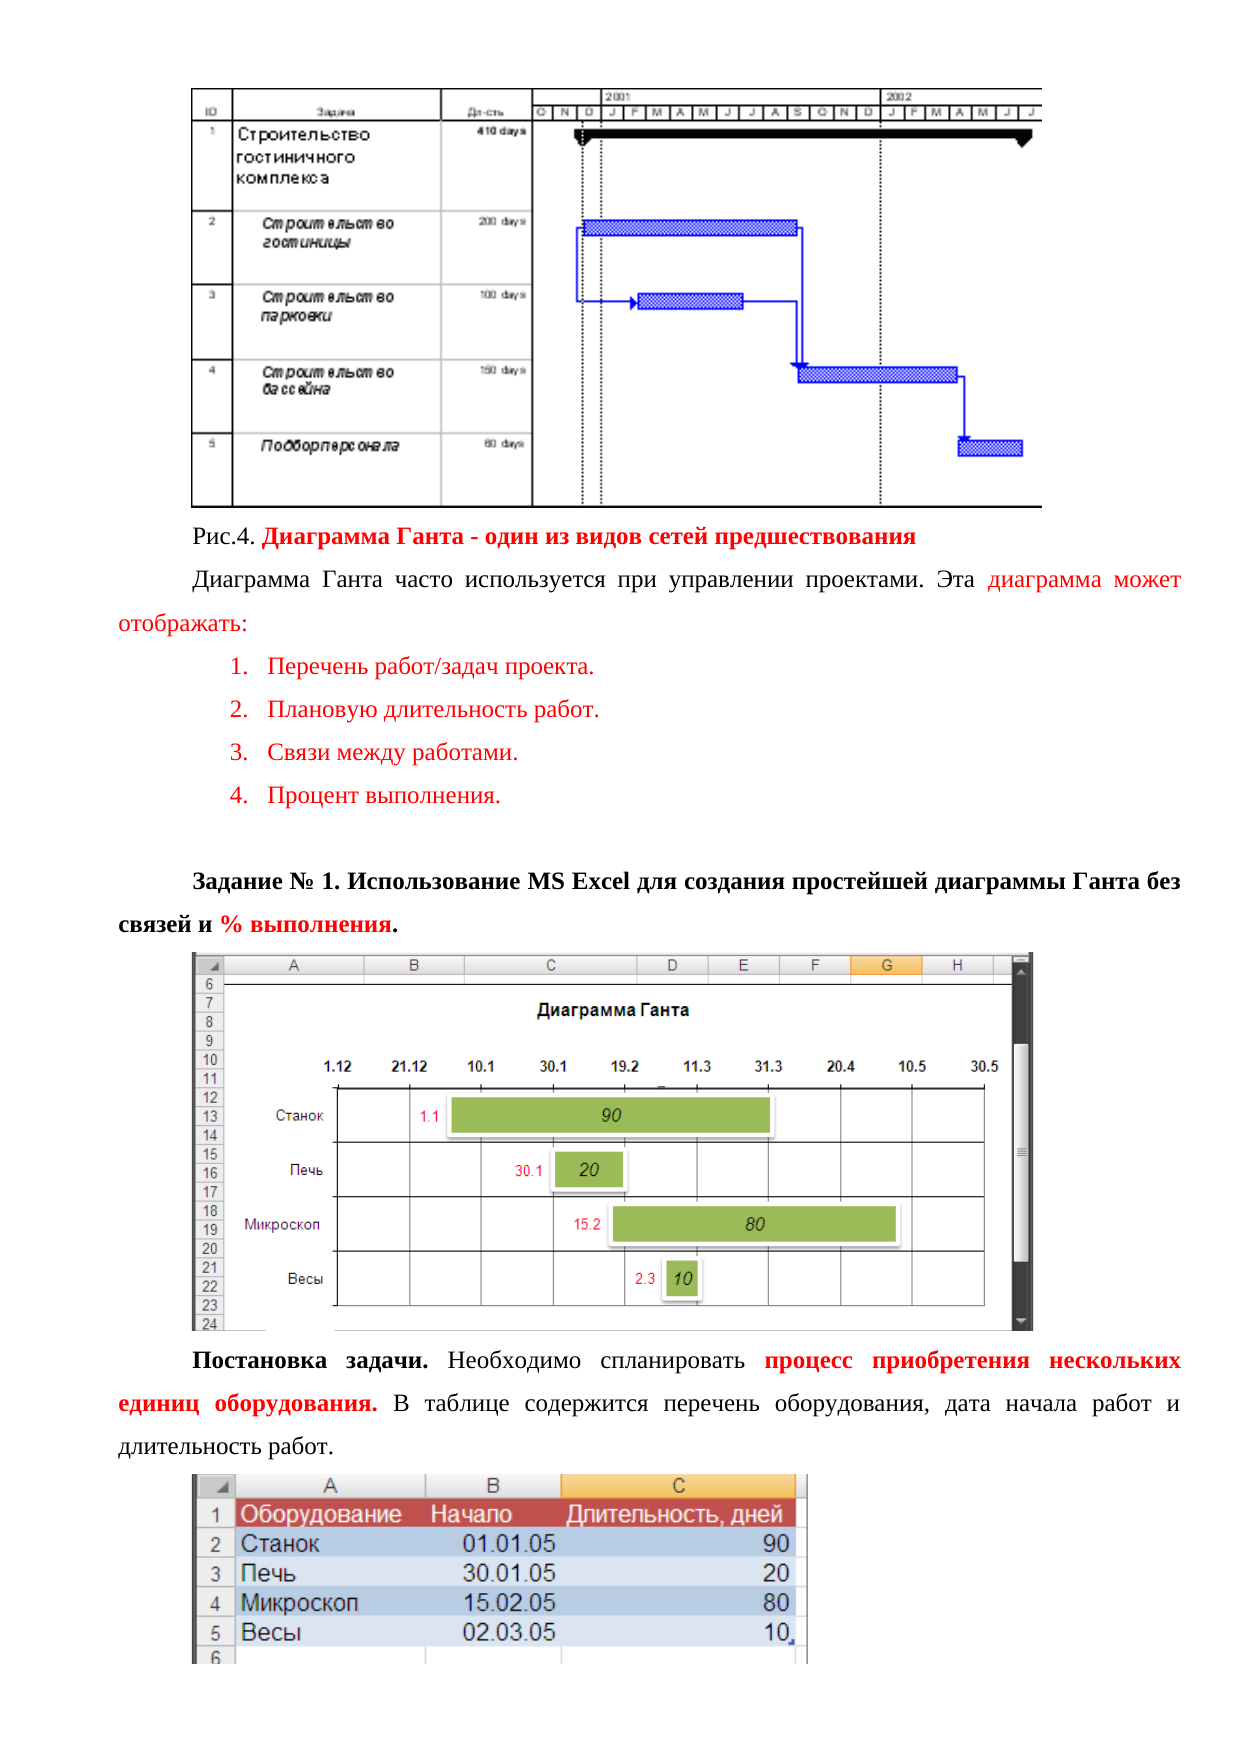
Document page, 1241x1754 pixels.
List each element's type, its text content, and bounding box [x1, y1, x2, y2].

text Постановка задачи. Необходимо спланировать процесс приобретения нескольких единиц оборудования. В таблице содержится перечень оборудования, дата начала работ и длительность работ. [118, 1345, 1181, 1460]
text Рис.4. Диаграмма Ганта - один из видов сетей предшествования [118, 521, 1181, 550]
text Диаграмма Ганта часто используется при управлении проектами. Эта диаграмма может отображать: [118, 564, 1181, 636]
list Связи между работами. [229, 737, 1181, 766]
picture [191, 952, 1034, 1331]
picture [191, 88, 1042, 508]
list Процент выполнения. [229, 780, 1181, 809]
list Перечень работ/задач проекта. [229, 651, 1181, 679]
list Плановую длительность работ. [229, 694, 1181, 723]
text Задание № 1. Использование MS Excel для создания простейшей диаграммы Ганта без связей и % выполнения. [118, 866, 1181, 938]
picture [191, 1474, 808, 1664]
